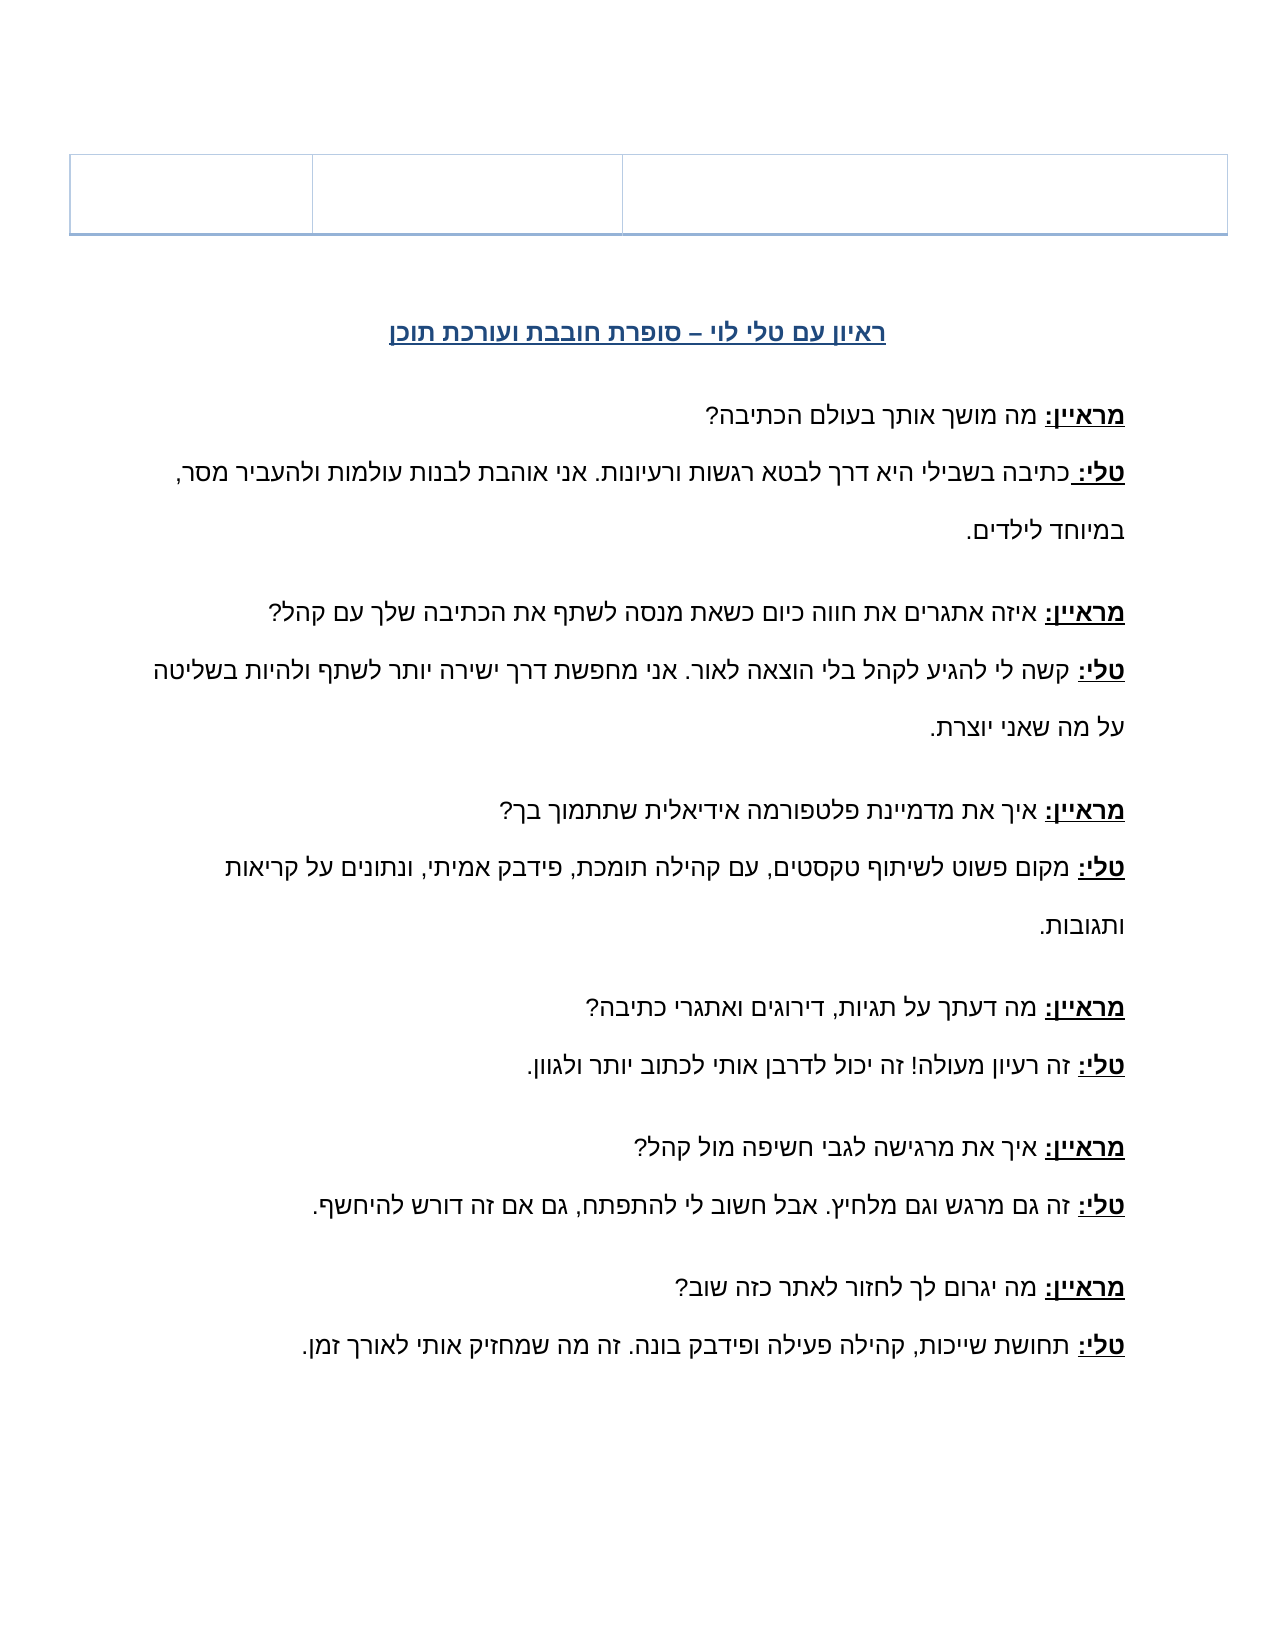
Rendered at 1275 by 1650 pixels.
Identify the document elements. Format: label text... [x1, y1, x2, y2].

text מראיין: איזה אתגרים את חווה כיום כשאת מנסה לשתף את הכתיבה שלך עם קהל? טלי: קשה לי להגיע לקהל בלי הוצאה לאור. אני מחפשת דרך ישירה יותר לשתף ולהיות בשליטה על מה שאני יוצרת. [150, 598, 1125, 742]
text מראיין: מה מושך אותך בעולם הכתיבה? טלי: כתיבה בשבילי היא דרך לבטא רגשות ורעיונות. אני אוהבת לבנות עולמות ולהעביר מסר, במיוחד לילדים. [150, 401, 1125, 544]
text מראיין: מה דעתך על תגיות, דירוגים ואתגרי כתיבה? טלי: זה רעיון מעולה! זה יכול לדרבן אותי לכתוב יותר ולגוון. [150, 993, 1125, 1079]
text מראיין: מה יגרום לך לחזור לאתר כזה שוב? טלי: תחושת שייכות, קהילה פעילה ופידבק בונה. זה מה שמחזיק אותי לאורך זמן. [150, 1273, 1125, 1359]
text ראיון עם טלי לוי – סופרת חובבת ועורכת תוכן [150, 318, 1125, 347]
text מראיין: איך את מרגישה לגבי חשיפה מול קהל? טלי: זה גם מרגש וגם מלחיץ. אבל חשוב לי להתפתח, גם אם זה דורש להיחשף. [150, 1133, 1125, 1219]
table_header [313, 155, 622, 233]
text מראיין: איך את מדמיינת פלטפורמה אידיאלית שתתמוך בך? טלי: מקום פשוט לשיתוף טקסטים, עם קהילה תומכת, פידבק אמיתי, ונתונים על קריאות ותגובות. [150, 796, 1125, 939]
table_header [623, 155, 1227, 233]
table_header [71, 155, 312, 233]
